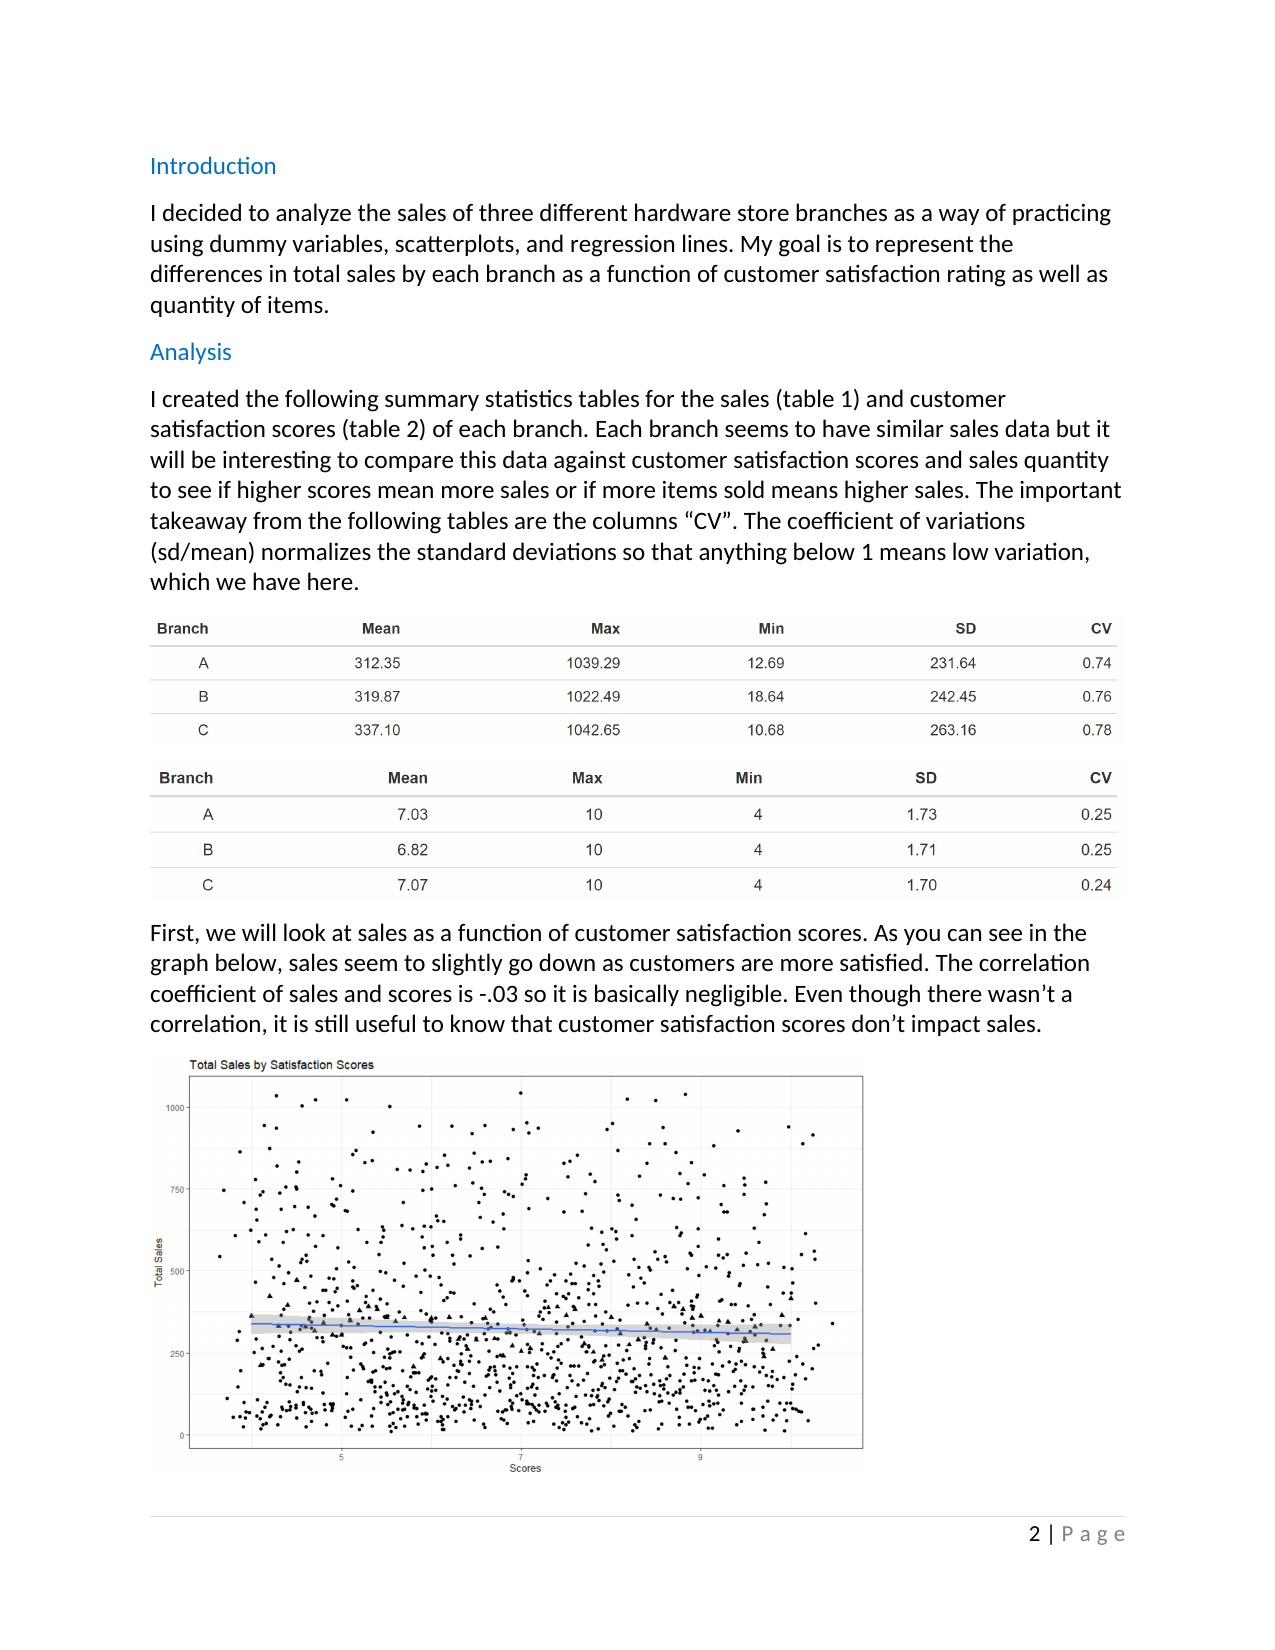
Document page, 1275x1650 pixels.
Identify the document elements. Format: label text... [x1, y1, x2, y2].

text First, we will look at sales as a function of customer satisfaction scores. As you can see in the graph below, sales seem to slightly go down as customers are more satisfied. The correlation coefficient of sales and scores is -.03 so it is basically negligible. Even though there wasn’t a correlation, it is still useful to know that customer satisfaction scores don’t impact sales. [150, 917, 1125, 1039]
picture [150, 760, 1125, 901]
text I decided to analyze the sales of three different hardware store branches as a way of practicing using dummy variables, scatterplots, and regression lines. My goal is to represent the differences in total sales by each branch as a function of customer satisfaction rating as well as quantity of items. [150, 197, 1125, 319]
picture [150, 613, 1125, 744]
text I created the following summary statistics tables for the sales (table 1) and customer satisfaction scores (table 2) of each branch. Each branch seems to have similar sales data but it will be interesting to compare this data against customer satisfaction scores and sales quantity to see if higher scores mean more sales or if more items sold means higher sales. The important takeaway from the following tables are the columns “CV”. The coefficient of variations (sd/mean) normalizes the standard deviations so that anything below 1 means low variation, which we have here. [150, 383, 1125, 597]
picture [150, 1055, 866, 1475]
text Introduction [150, 150, 1125, 181]
text Analysis [150, 336, 1125, 366]
